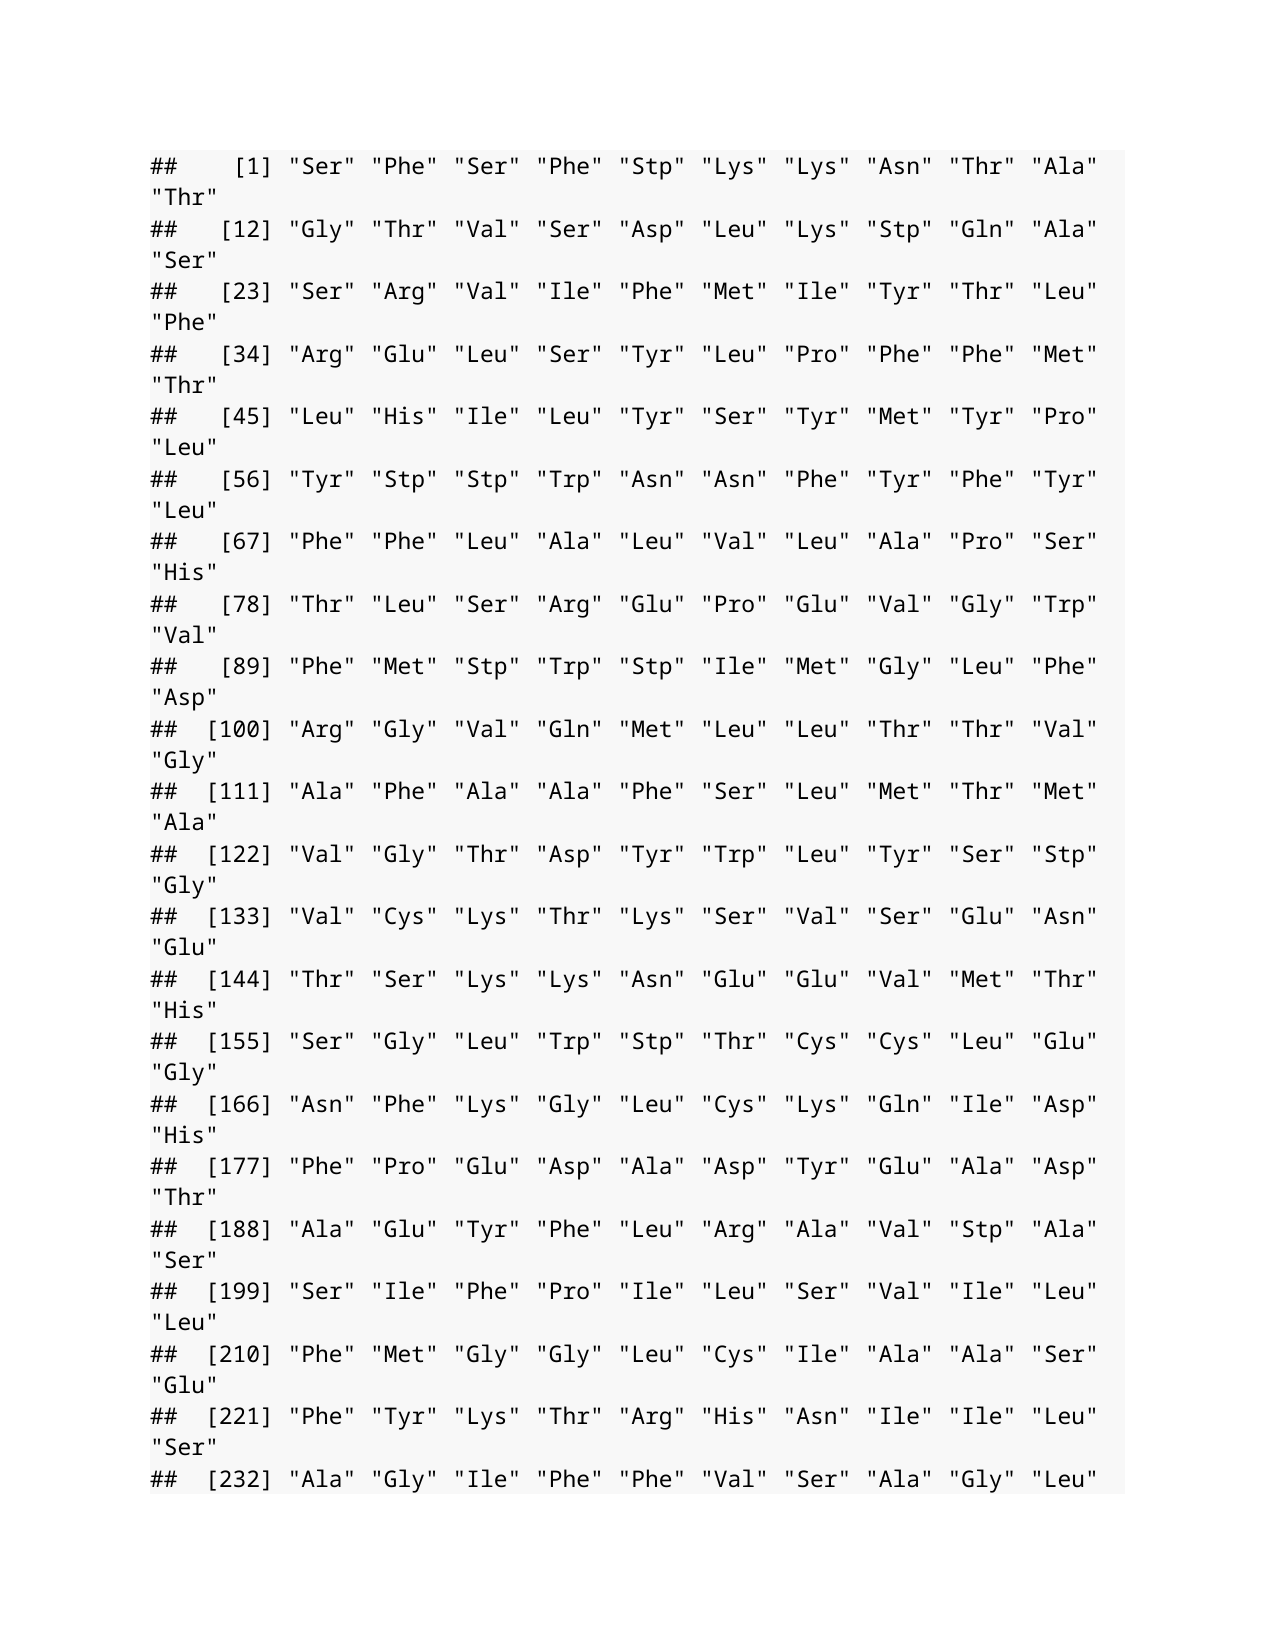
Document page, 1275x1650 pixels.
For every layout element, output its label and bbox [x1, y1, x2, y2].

text [150, 150, 1125, 1494]
